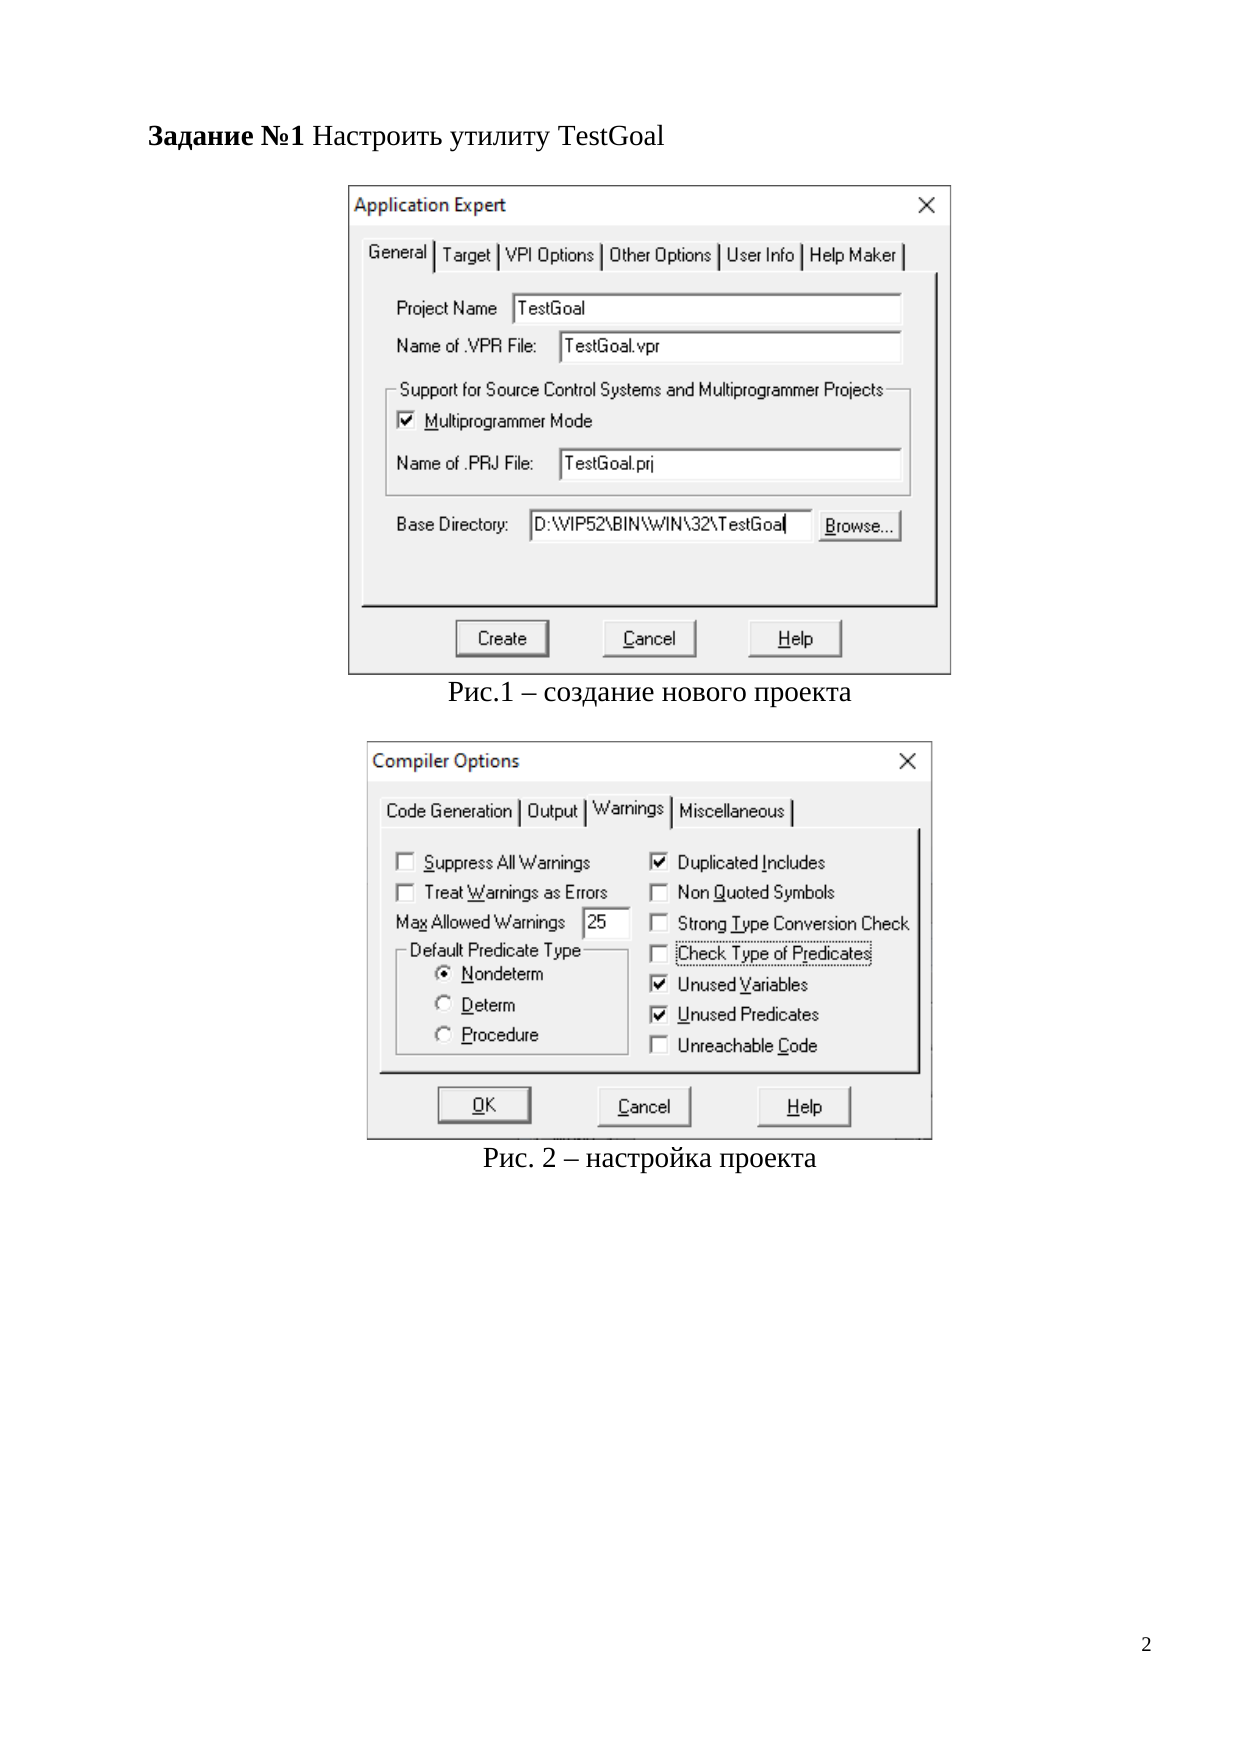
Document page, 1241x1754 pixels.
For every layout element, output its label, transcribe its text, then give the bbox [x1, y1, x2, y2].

picture [348, 185, 952, 675]
text Рис. 2 – настройка проекта [148, 1140, 1152, 1173]
text Рис.1 – создание нового проекта [148, 674, 1152, 708]
picture [366, 741, 933, 1140]
text Задание №1 Настроить утилиту TestGoal [148, 118, 1152, 152]
